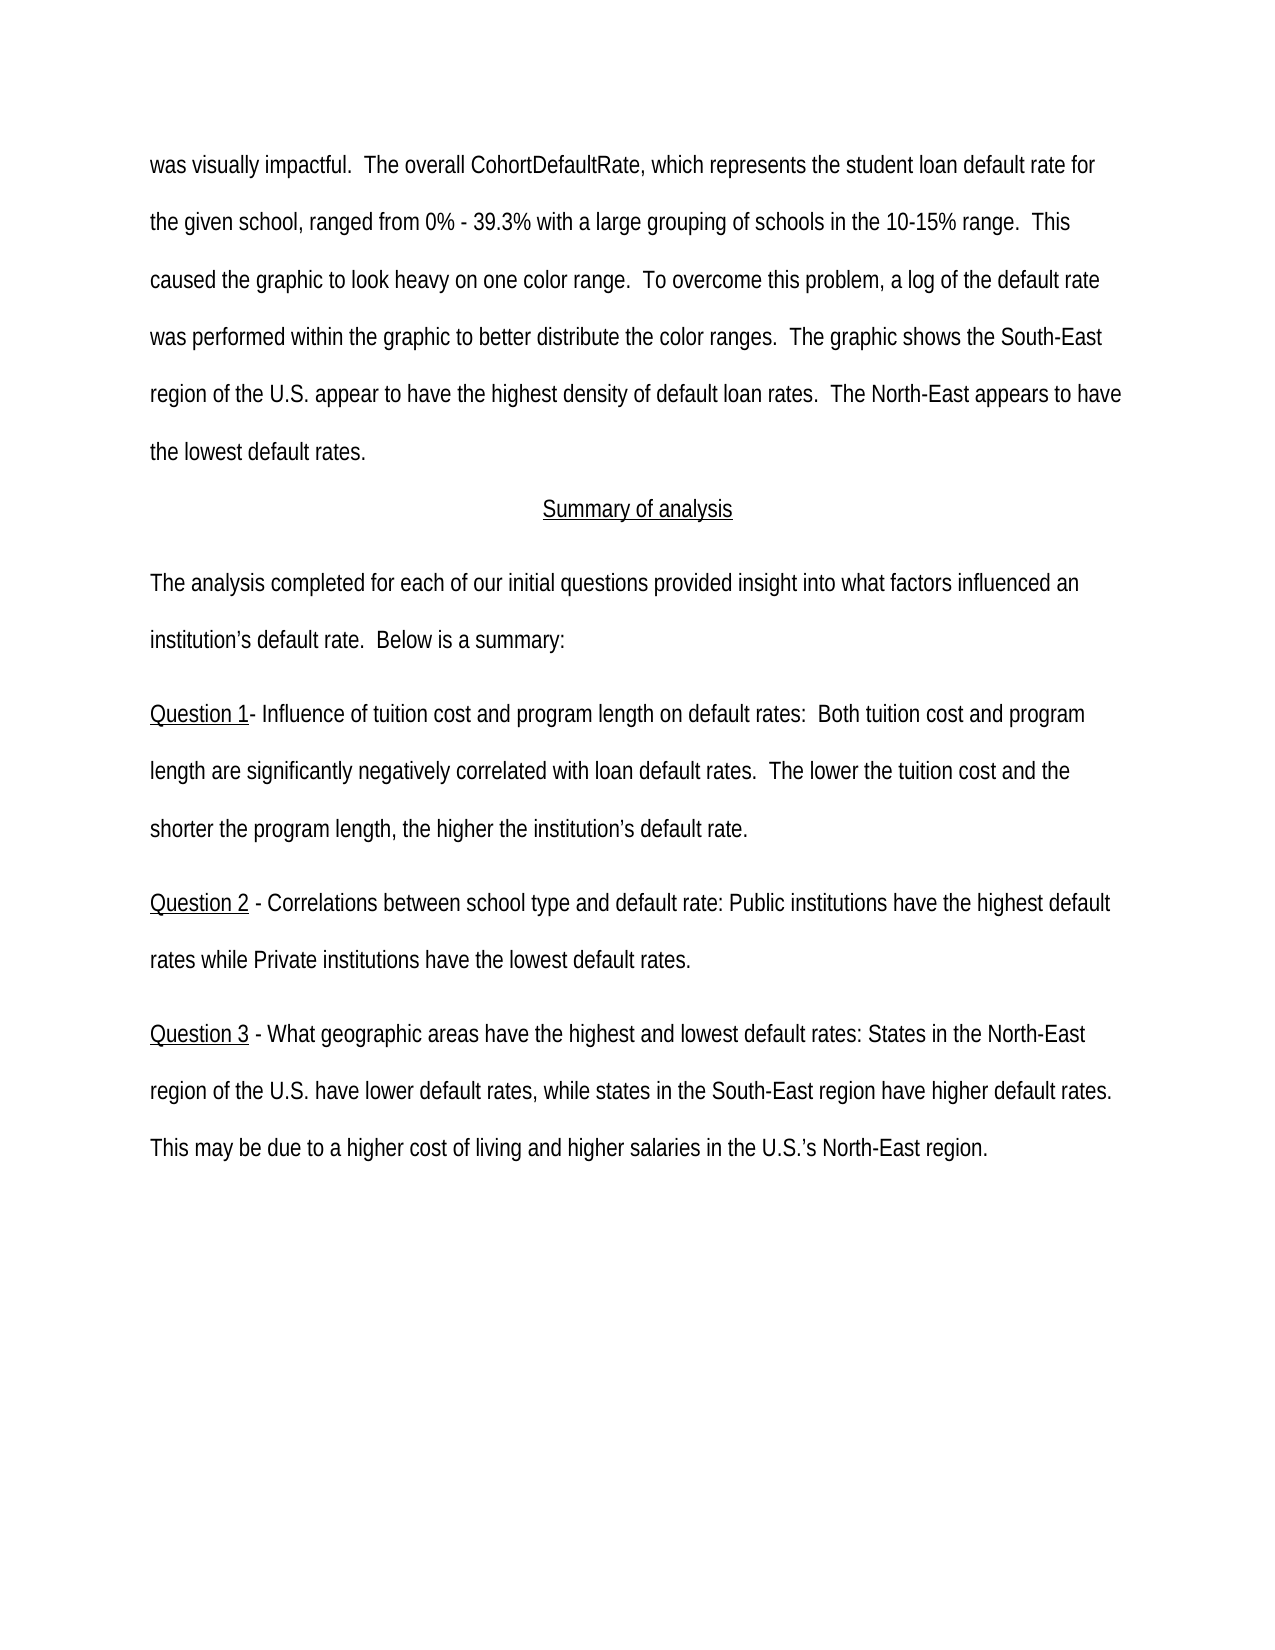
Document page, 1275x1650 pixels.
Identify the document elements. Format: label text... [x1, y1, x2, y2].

text The analysis completed for each of our initial questions provided insight into what factors influenced an institution’s default rate. Below is a summary: [150, 568, 1125, 654]
text Question 3 - What geographic areas have the highest and lowest default rates: States in the North-East region of the U.S. have lower default rates, while states in the South-East region have higher default rates. This may be due to a higher cost of living and higher salaries in the U.S.’s North-East region. [150, 1019, 1125, 1162]
text Question 1- Influence of tuition cost and program length on default rates: Both tuition cost and program length are significantly negatively correlated with loan default rates. The lower the tuition cost and the shorter the program length, the higher the institution’s default rate. [150, 699, 1125, 842]
text Question 2 - Correlations between school type and default rate: Public institutions have the highest default rates while Private institutions have the lowest default rates. [150, 887, 1125, 973]
text Summary of analysis [150, 494, 1125, 522]
